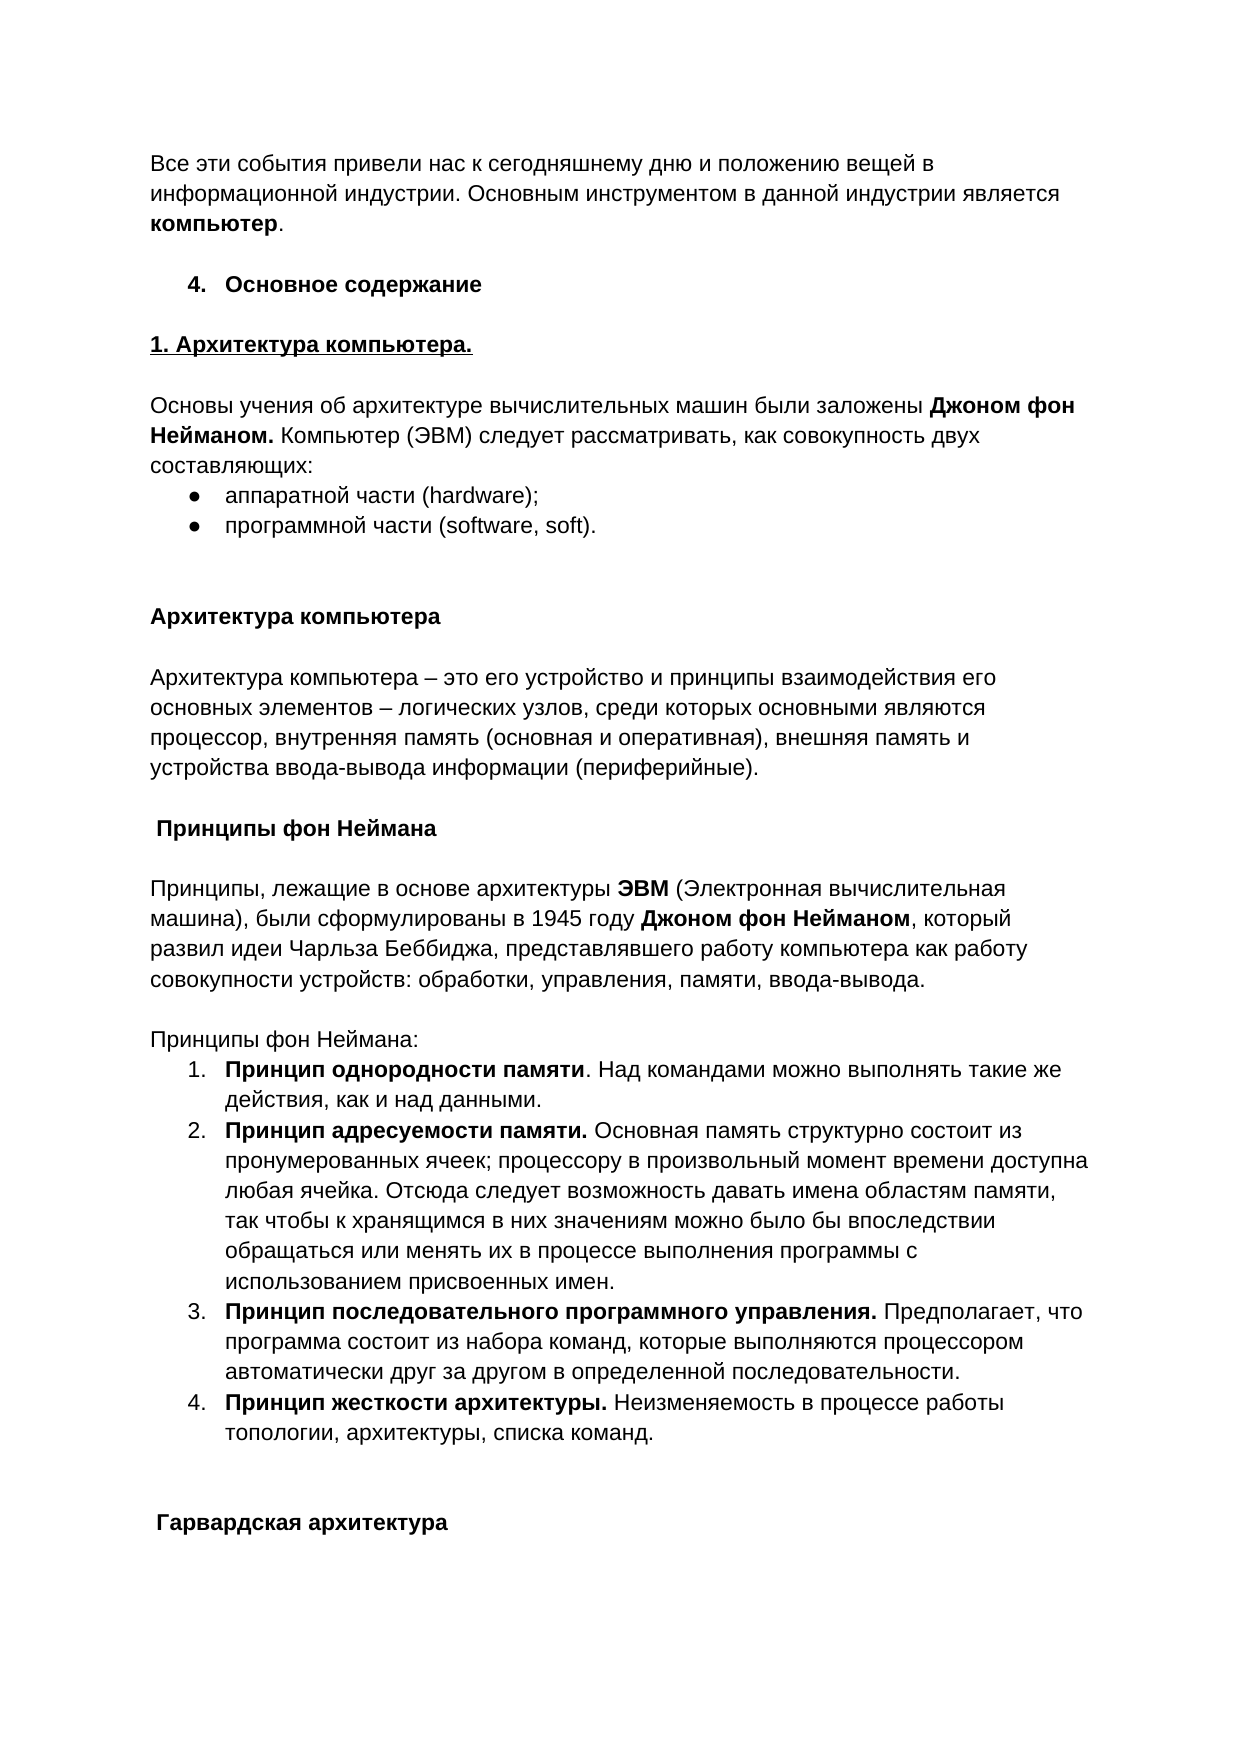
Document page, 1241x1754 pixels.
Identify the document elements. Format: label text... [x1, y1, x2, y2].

text Принципы, лежащие в основе архитектуры ЭВМ (Электронная вычислительная машина), были сформулированы в 1945 году Джоном фон Нейманом, который развил идеи Чарльза Беббиджа, представлявшего работу компьютера как работу совокупности устройств: обработки, управления, памяти, ввода-вывода. [150, 875, 1090, 992]
text Архитектура компьютера – это его устройство и принципы взаимодействия его основных элементов – логических узлов, среди которых основными являются процессор, внутренняя память (основная и оперативная), внешняя память и устройства ввода-вывода информации (периферийные). [150, 663, 1090, 781]
text Основы учения об архитектуре вычислительных машин были заложены Джоном фон Нейманом. Компьютер (ЭВМ) следует рассматривать, как совокупность двух составляющих: [150, 392, 1090, 478]
list Принцип жесткости архитектуры. Неизменяемость в процессе работы топологии, архитектуры, списка команд. [187, 1388, 1090, 1445]
list Принцип последовательного программного управления. Предполагает, что программа состоит из набора команд, которые выполняются процессором автоматически друг за другом в определенной последовательности. [187, 1298, 1090, 1385]
list программной части (software, soft). [187, 512, 1090, 539]
text Принципы фон Неймана [150, 814, 1090, 841]
list Принцип однородности памяти. Над командами можно выполнять такие же действия, как и над данными. [187, 1056, 1090, 1113]
text 1. Архитектура компьютера. [150, 331, 1090, 358]
text Все эти события привели нас к сегодняшнему дню и положению вещей в информационной индустрии. Основным инструментом в данной индустрии является компьютер. [150, 150, 1090, 237]
list Основное содержание [187, 271, 1090, 297]
list Принцип адресуемости памяти. Основная память структурно состоит из пронумерованных ячеек; процессору в произвольный момент времени доступна любая ячейка. Отсюда следует возможность давать имена областям памяти, так чтобы к хранящимся в них значениям можно было бы впоследствии обращаться или менять их в процессе выполнения программы с использованием присвоенных имен. [187, 1117, 1090, 1294]
text Архитектура компьютера [150, 603, 1090, 629]
text Гарвардская архитектура [150, 1509, 1090, 1536]
list аппаратной части (hardware); [187, 482, 1090, 509]
text Принципы фон Неймана: [150, 1026, 1090, 1052]
